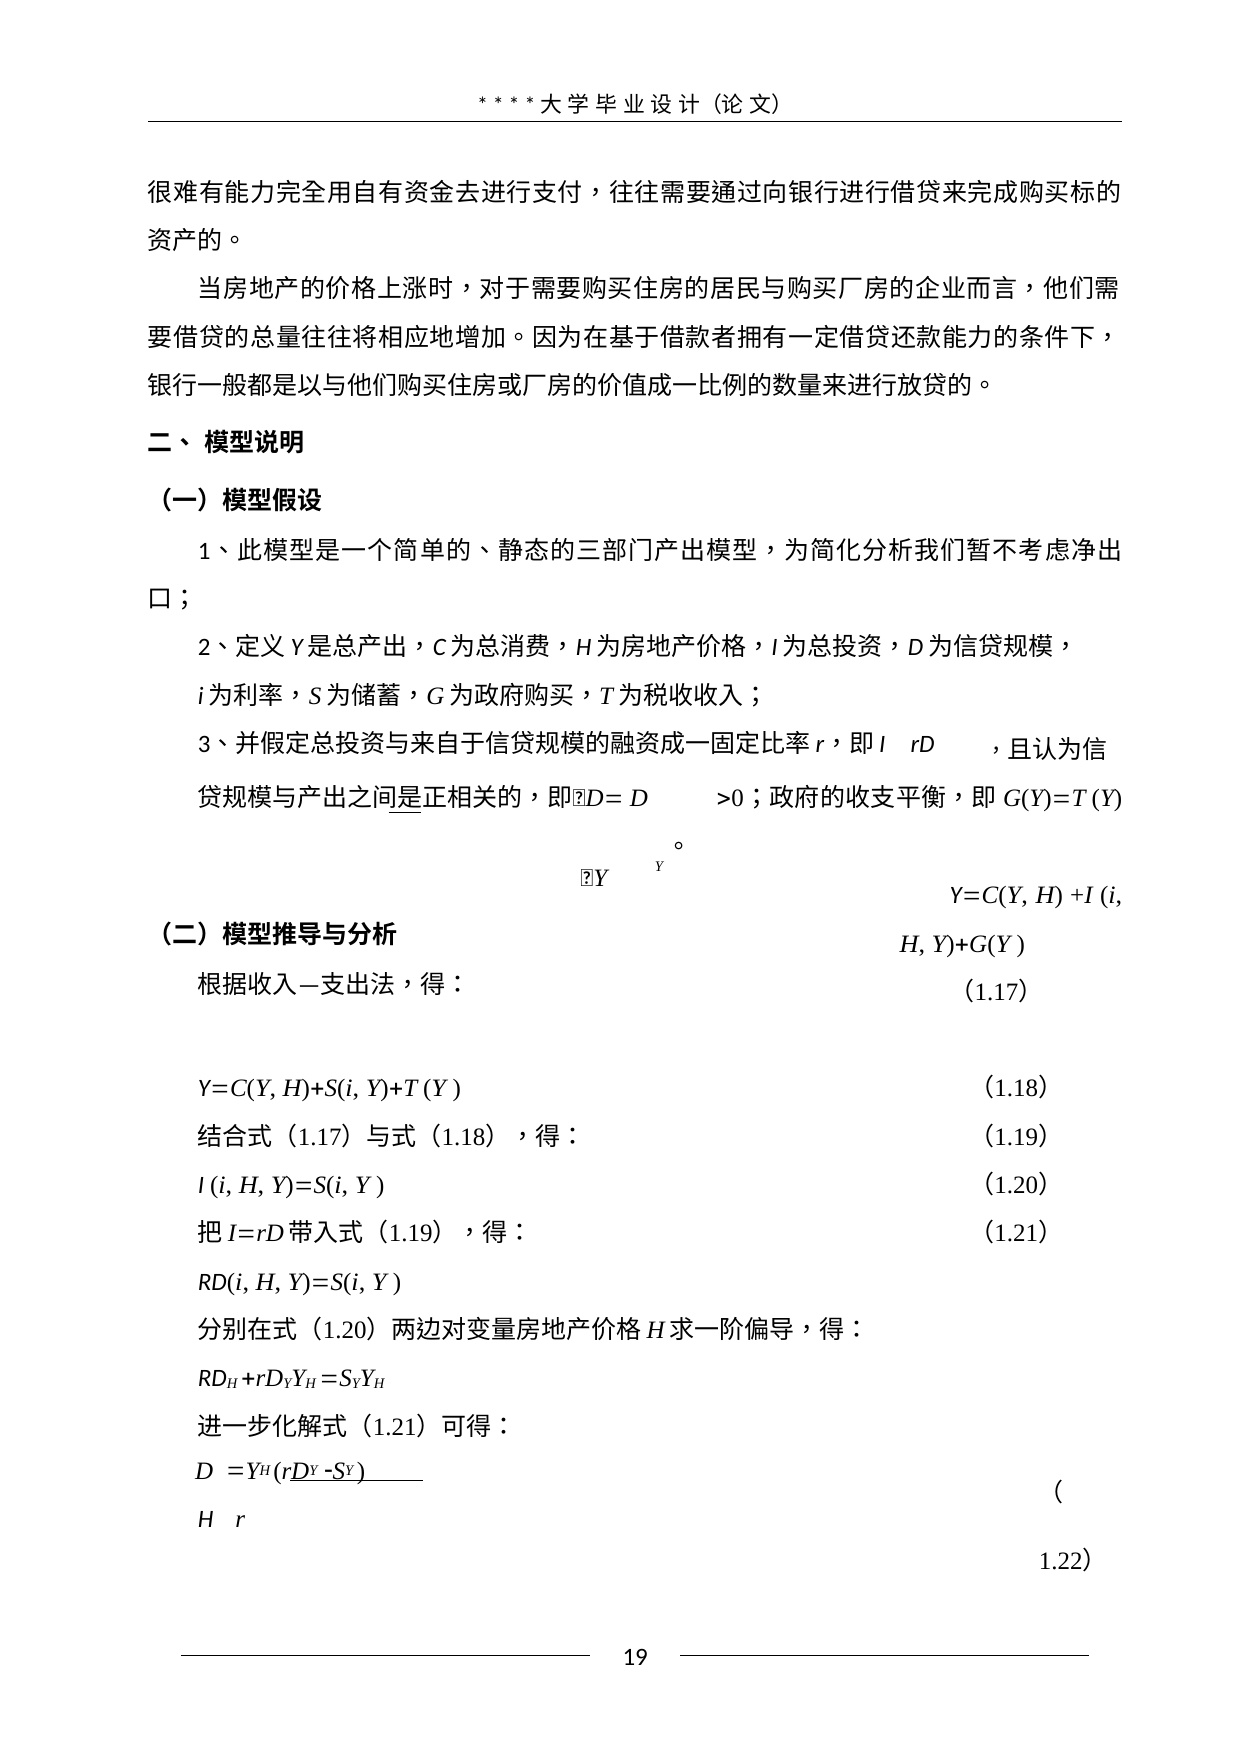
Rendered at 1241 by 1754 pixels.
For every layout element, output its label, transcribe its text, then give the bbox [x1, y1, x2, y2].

text （1.21） [919, 1199, 1122, 1248]
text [148, 159, 1122, 256]
text （1.22） [1038, 1458, 1122, 1593]
text 贷规模与产出之间是正相关的，即D D [148, 764, 662, 813]
text 结合式（1.17）与式（1.18），得： [148, 1103, 915, 1151]
text RDH rDYYH SYYH [148, 1344, 915, 1393]
text （1.20） [919, 1151, 1122, 1199]
text 把IrD带入式（1.19），得： [148, 1199, 915, 1248]
text （1.17） [899, 958, 1122, 1006]
text 根据收入—支出法，得： [148, 951, 662, 999]
subtitle 3、并假定总投资与来自于信贷规模的融资成一固定比率r，即I rD [148, 710, 974, 759]
text （1.18） [919, 1054, 1122, 1103]
text YC(Y, H) +I (i, H, Y)G(Y ) [899, 861, 1122, 958]
text H r [148, 1485, 449, 1533]
text 分别在式（1.20）两边对变量房地产价格H求一阶偏导，得： [148, 1296, 915, 1344]
text i为利率，S为储蓄，G为政府购买，T为税收收入； [148, 662, 1122, 710]
text ，且认为信 [985, 716, 1122, 764]
text （1.19） [919, 1103, 1122, 1151]
subtitle （一）模型假设 [148, 483, 1122, 517]
text 当房地产的价格上涨时，对于需要购买住房的居民与购买厂房的企业而言，他们需要借贷的总量往往将相应地增加。因为在基于借款者拥有一定借贷还款能力的条件下，银行一般都是以与他们购买住房或厂房的价值成一比例的数量来进行放贷的。 [148, 256, 1122, 401]
text I (i, H, Y)S(i, Y ) [148, 1151, 915, 1199]
text RD(i, H, Y)S(i, Y ) [148, 1248, 915, 1296]
text 进一步化解式（1.21）可得： [148, 1393, 915, 1441]
subtitle 二、 模型说明 [148, 425, 1122, 459]
text YC(Y, H)S(i, Y)T (Y ) [148, 1054, 915, 1103]
text D YH (rDY SY ) [148, 1441, 449, 1485]
text Y Y [148, 861, 662, 893]
subtitle 1、此模型是一个简单的、静态的三部门产出模型，为简化分析我们暂不考虑净出口； [148, 517, 1122, 614]
text 0；政府的收支平衡，即G(Y)T (Y) 。 [666, 764, 1122, 861]
subtitle （二）模型推导与分析 [148, 917, 662, 951]
subtitle 2、定义Y是总产出，C为总消费，H为房地产价格，I为总投资，D为信贷规模， [148, 614, 1122, 662]
